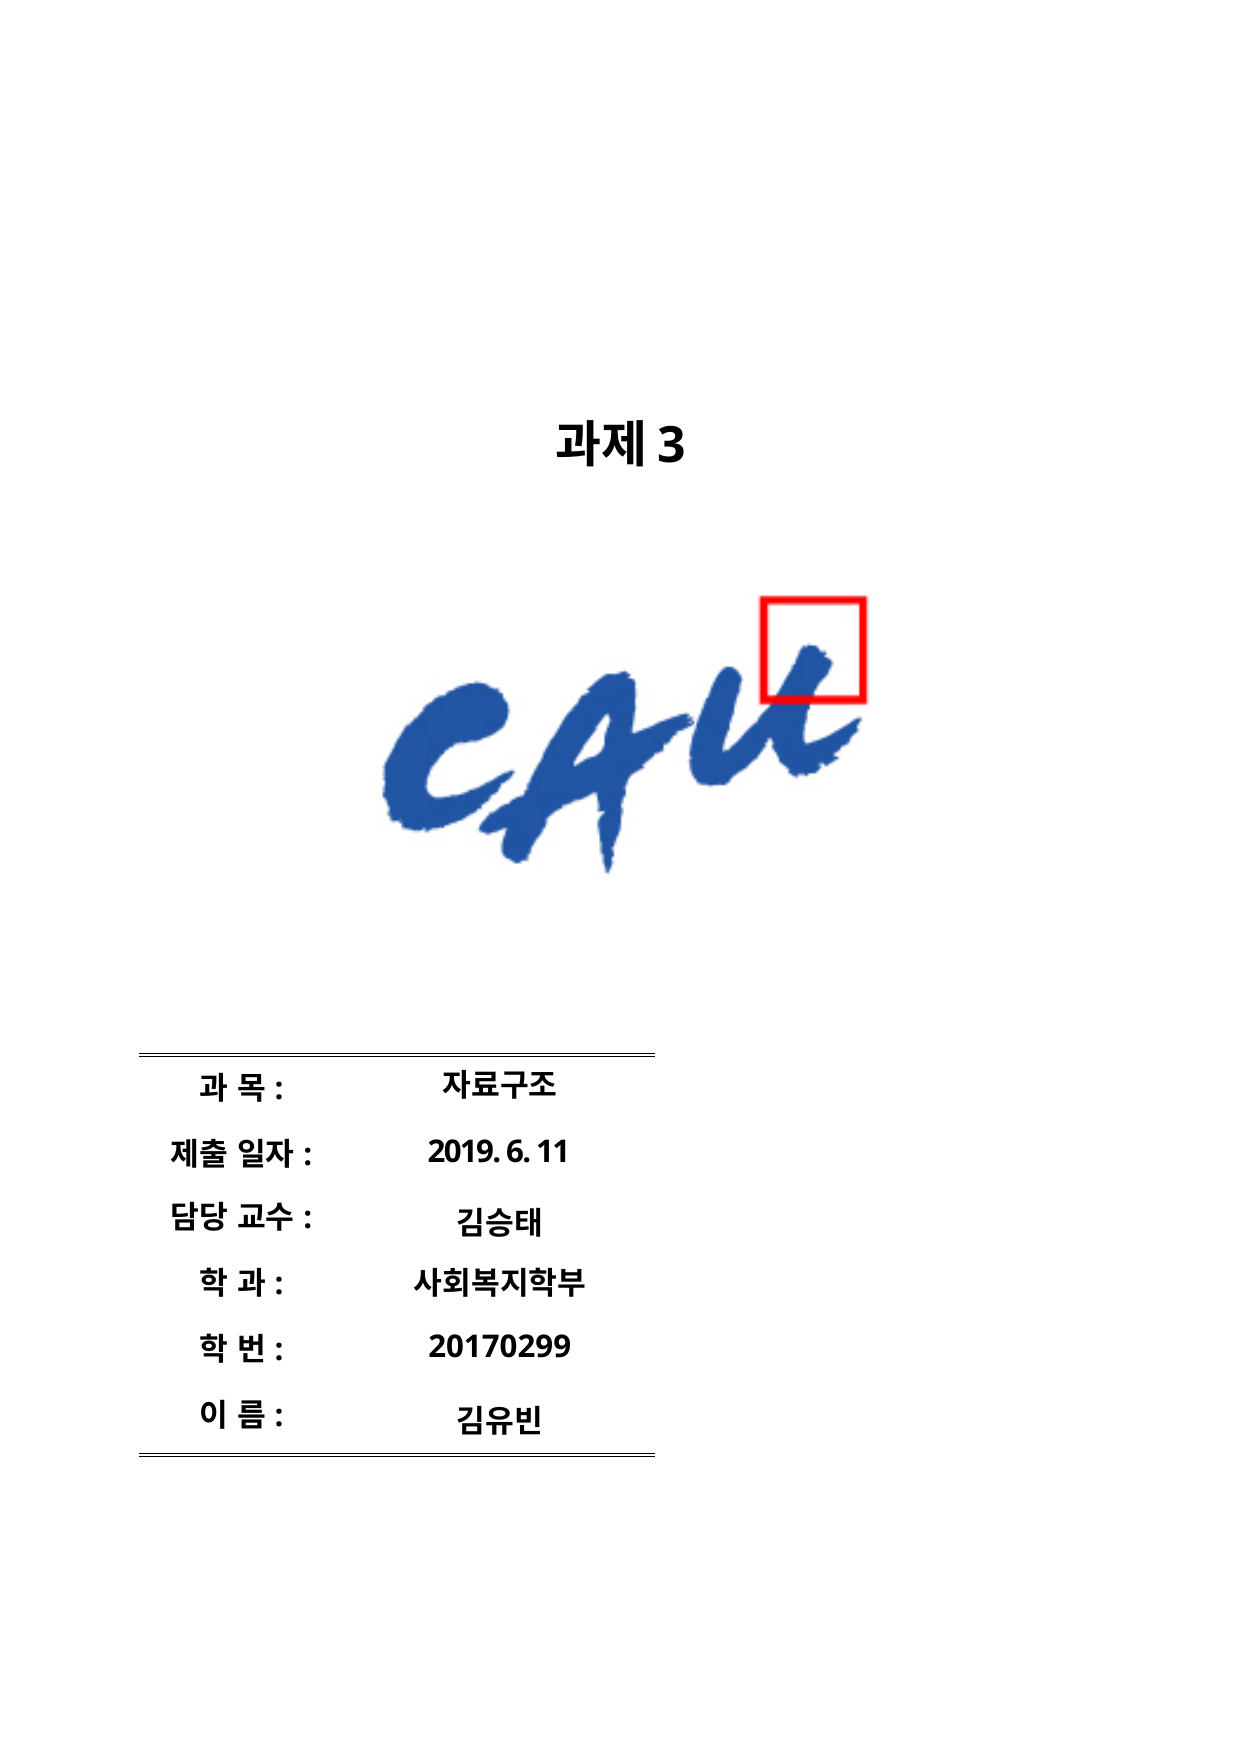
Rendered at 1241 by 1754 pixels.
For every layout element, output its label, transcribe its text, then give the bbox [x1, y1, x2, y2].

table_cell 2019. 6. 11 [344, 1126, 655, 1189]
table_cell 학 번 : [139, 1321, 344, 1387]
table_cell 김승태 [344, 1190, 655, 1255]
picture [355, 562, 886, 916]
table_cell 사회복지학부 [344, 1255, 655, 1321]
table_cell 제출 일자 : [139, 1126, 344, 1189]
table_header 과 목 : [139, 1057, 344, 1126]
table_cell 학 과 : [139, 1255, 344, 1321]
text 과제3 [150, 404, 1090, 477]
table_cell 담당 교수 : [139, 1190, 344, 1255]
table_cell 이 름 : [139, 1387, 344, 1453]
table_header 자료구조 [344, 1057, 655, 1126]
table_cell 김유빈 [344, 1387, 655, 1453]
table_cell 20170299 [344, 1321, 655, 1387]
